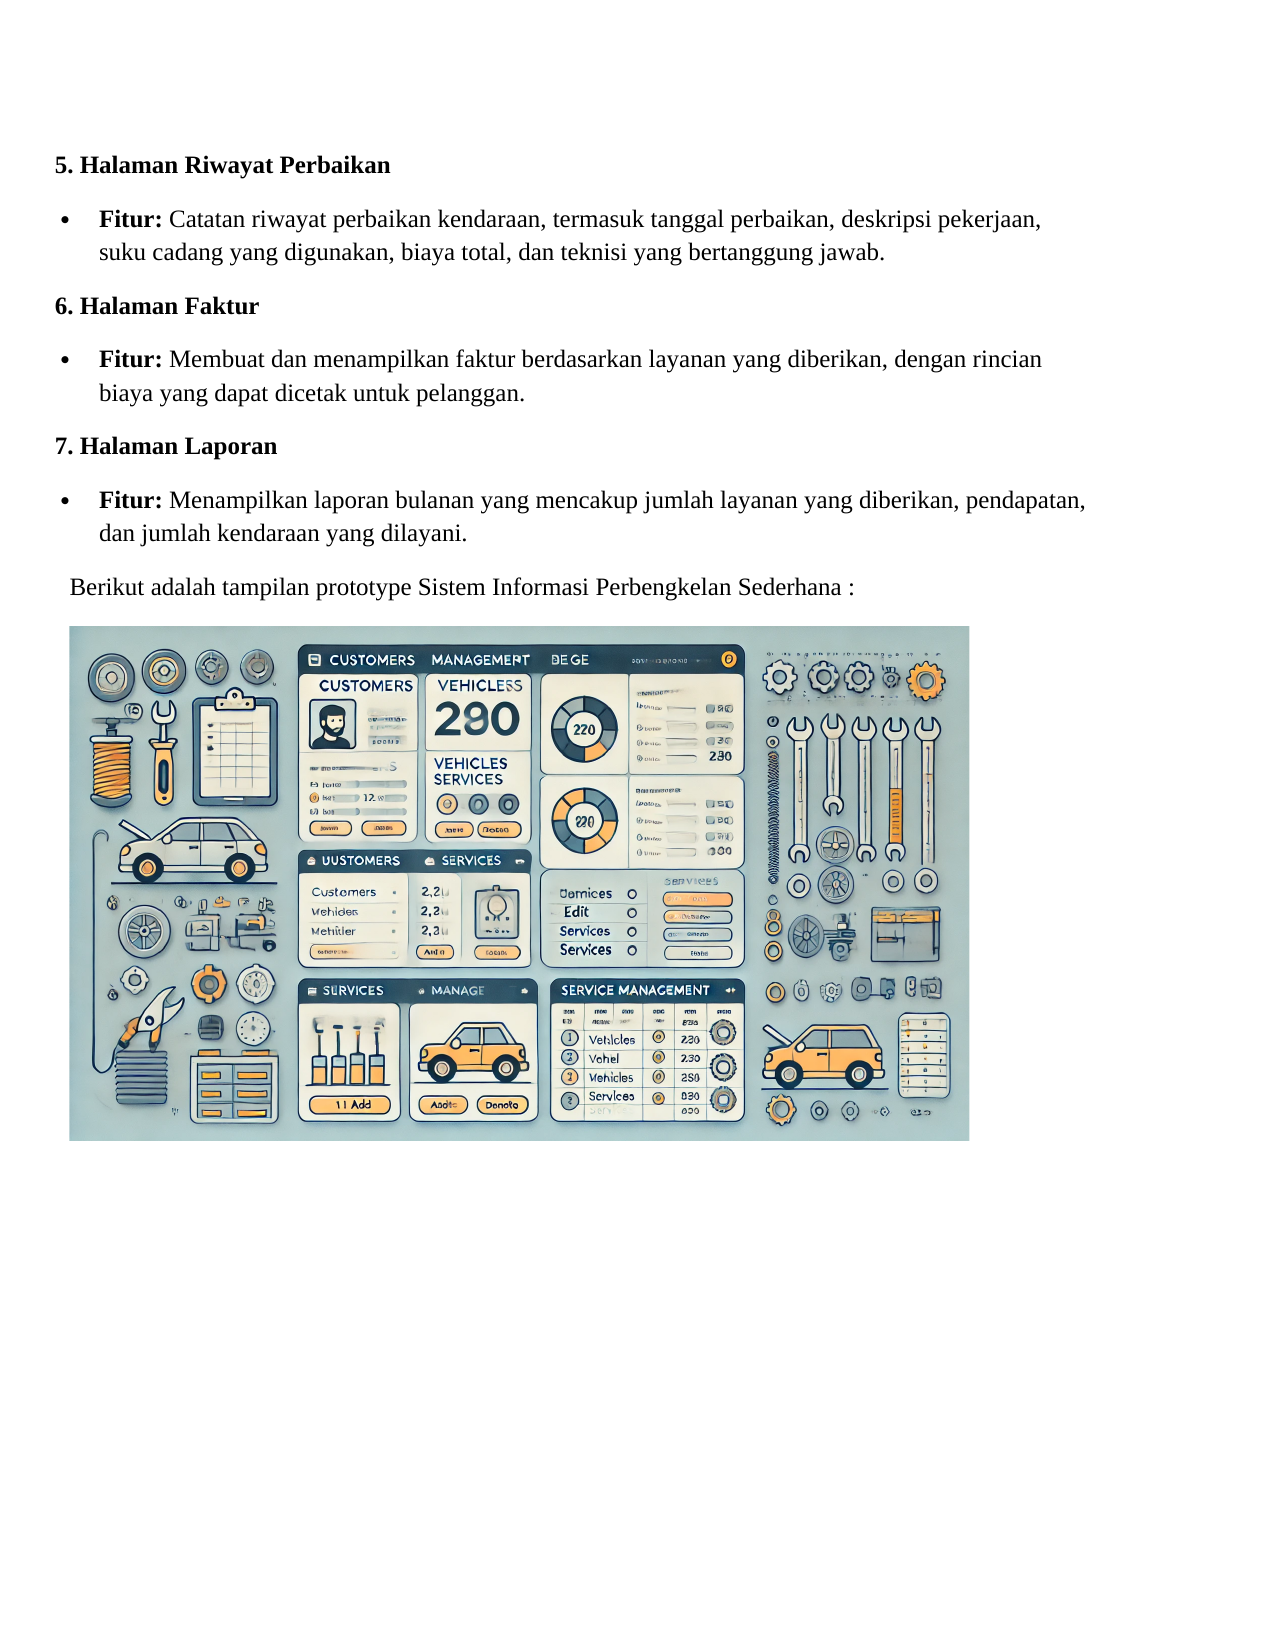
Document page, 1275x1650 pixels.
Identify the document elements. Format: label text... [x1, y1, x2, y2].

text 7. Halaman Laporan [54, 431, 1087, 460]
list Fitur: Membuat dan menampilkan faktur berdasarkan layanan yang diberikan, dengan rincian biaya yang dapat dicetak untuk pelanggan. [61, 344, 1087, 406]
picture [69, 626, 970, 1141]
list Fitur: Catatan riwayat perbaikan kendaraan, termasuk tanggal perbaikan, deskripsi pekerjaan, suku cadang yang digunakan, biaya total, dan teknisi yang bertanggung jawab. [61, 204, 1087, 266]
list Fitur: Menampilkan laporan bulanan yang mencakup jumlah layanan yang diberikan, pendapatan, dan jumlah kendaraan yang dilayani. [61, 485, 1087, 547]
text 5. Halaman Riwayat Perbaikan [54, 150, 1087, 179]
text 6. Halaman Faktur [54, 291, 1087, 319]
text Berikut adalah tampilan prototype Sistem Informasi Perbengkelan Sederhana : [69, 572, 1087, 601]
